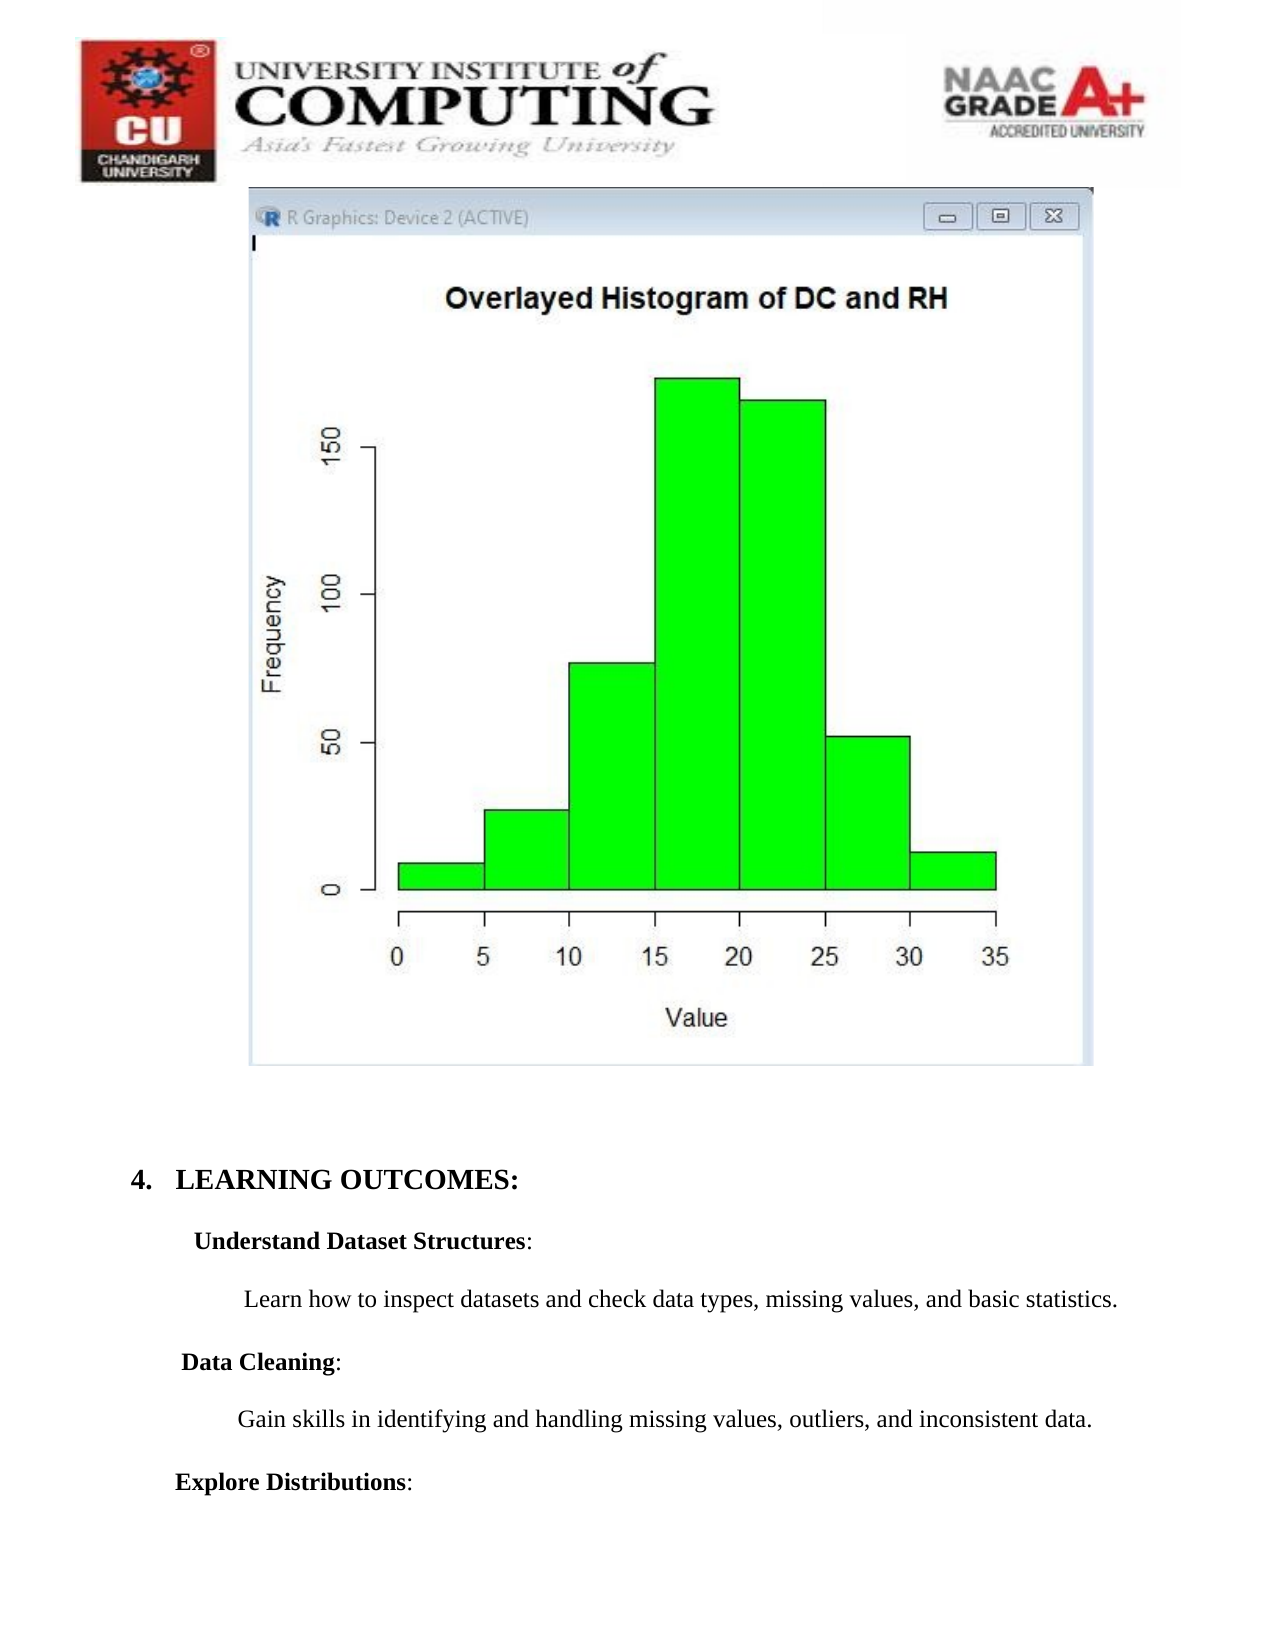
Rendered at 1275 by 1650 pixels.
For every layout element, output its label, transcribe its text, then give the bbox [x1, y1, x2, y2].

text Understand Dataset Structures: [194, 1226, 1191, 1254]
text Gain skills in identifying and handling missing values, outliers, and inconsistent data. [237, 1404, 1191, 1433]
text Data Cleaning: [181, 1347, 1191, 1375]
text Learn how to inspect datasets and check data types, missing values, and basic statistics. [244, 1284, 1191, 1313]
list LEARNING OUTCOMES: [131, 1162, 1191, 1195]
picture [75, 0, 1181, 1066]
text Explore Distributions: [175, 1467, 1191, 1496]
